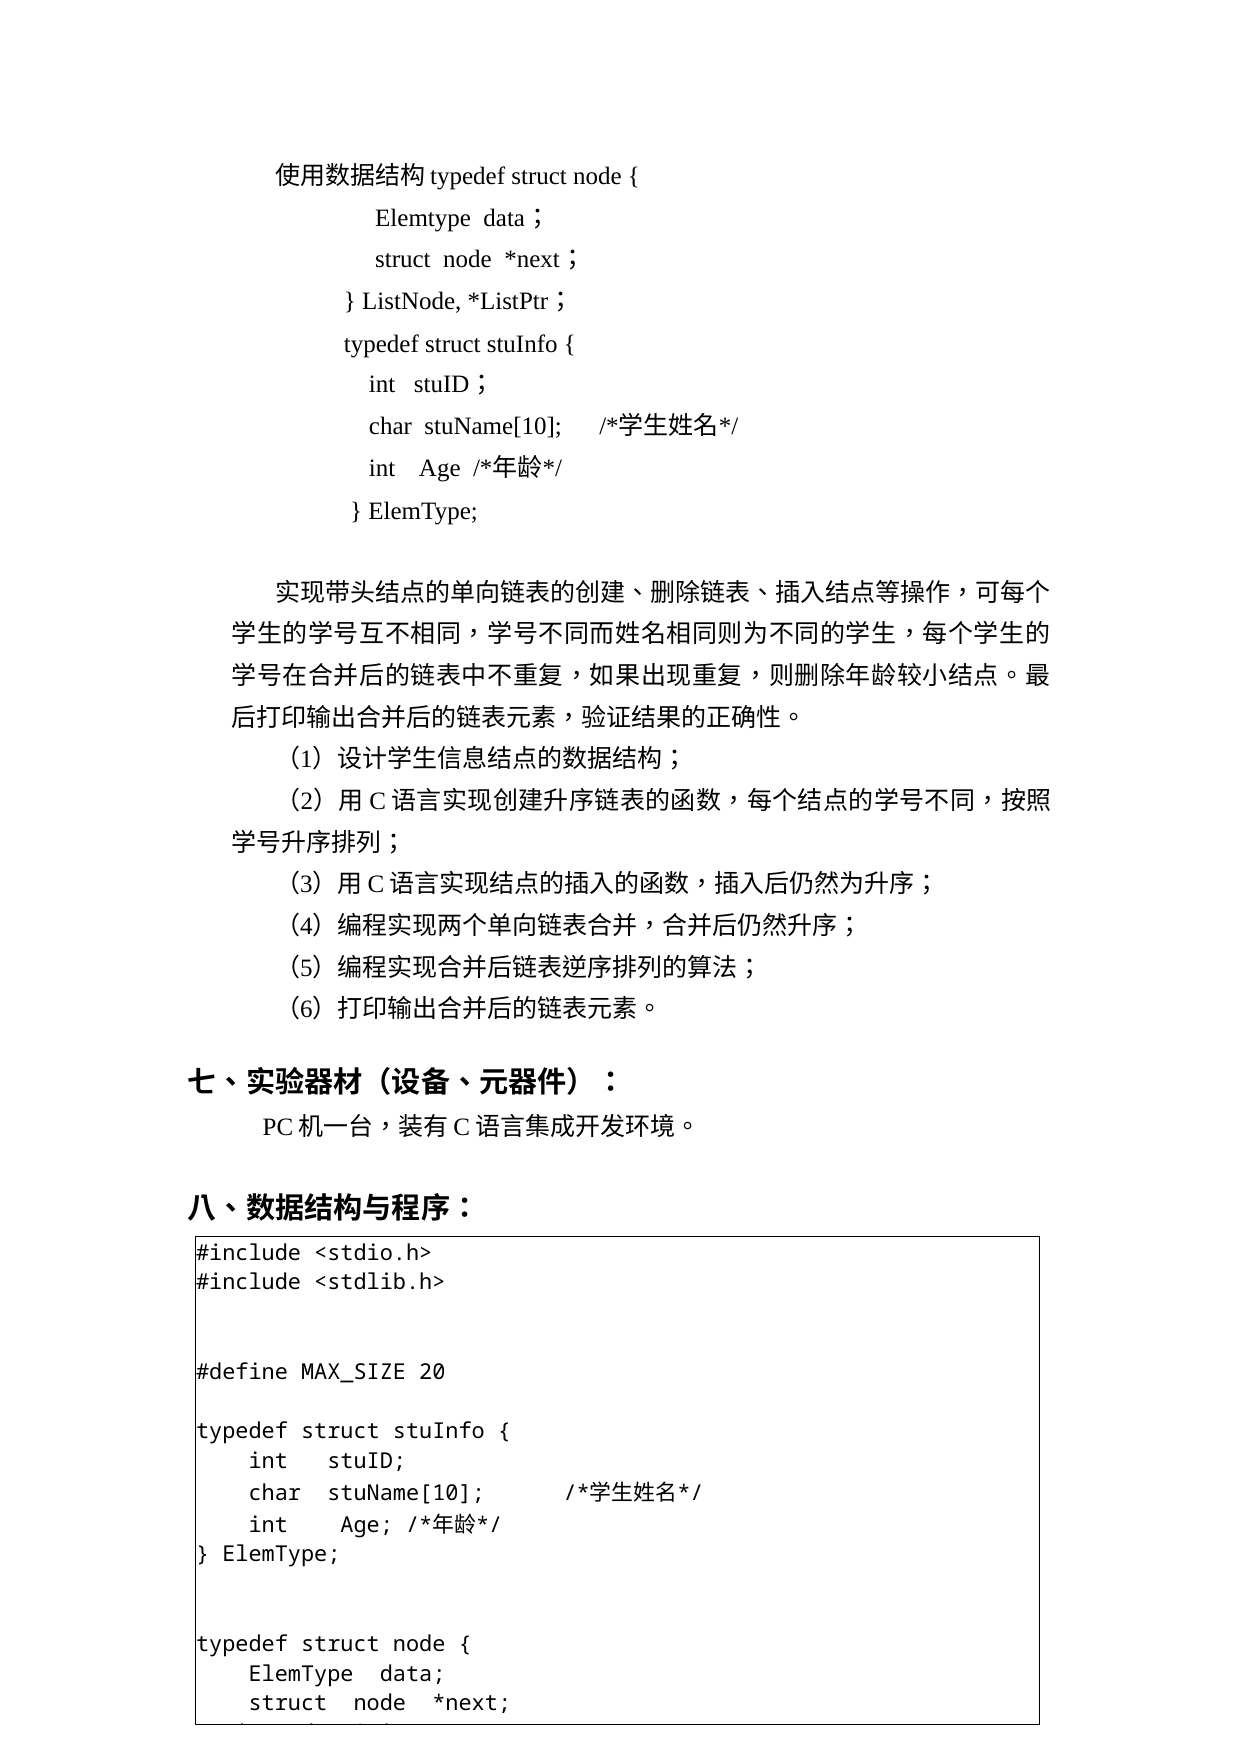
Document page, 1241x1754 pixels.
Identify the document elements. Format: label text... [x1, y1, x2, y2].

text （6）打印输出合并后的链表元素。 [231, 983, 1053, 1025]
text 使用数据结构typedef struct node { [231, 150, 1053, 192]
text } ListNode, *ListPtr； [231, 275, 1053, 317]
text PC机一台，装有C语言集成开发环境。 [187, 1101, 1053, 1143]
text } ElemType; [231, 483, 1053, 525]
text （4）编程实现两个单向链表合并，合并后仍然升序； [231, 900, 1053, 942]
text 实现带头结点的单向链表的创建、删除链表、插入结点等操作，可每个学生的学号互不相同，学号不同而姓名相同则为不同的学生，每个学生的学号在合并后的链表中不重复，如果出现重复，则删除年龄较小结点。最后打印输出合并后的链表元素，验证结果的正确性。 [231, 567, 1053, 733]
text typedef struct stuInfo { [231, 317, 1053, 358]
text int Age /*年龄*/ [231, 442, 1053, 483]
text （1）设计学生信息结点的数据结构； [231, 733, 1053, 775]
text int stuID； [231, 358, 1053, 400]
text 七、实验器材（设备、元器件）： [187, 1059, 1053, 1101]
text （3）用C语言实现结点的插入的函数，插入后仍然为升序； [231, 858, 1053, 900]
text Elemtype data； [231, 192, 1053, 233]
text char stuName[10]; /*学生姓名*/ [231, 400, 1053, 442]
text struct node *next； [231, 233, 1053, 275]
text （5）编程实现合并后链表逆序排列的算法； [231, 942, 1053, 983]
text （2）用C语言实现创建升序链表的函数，每个结点的学号不同，按照学号升序排列； [231, 775, 1053, 858]
text 八、数据结构与程序： [187, 1185, 1053, 1227]
